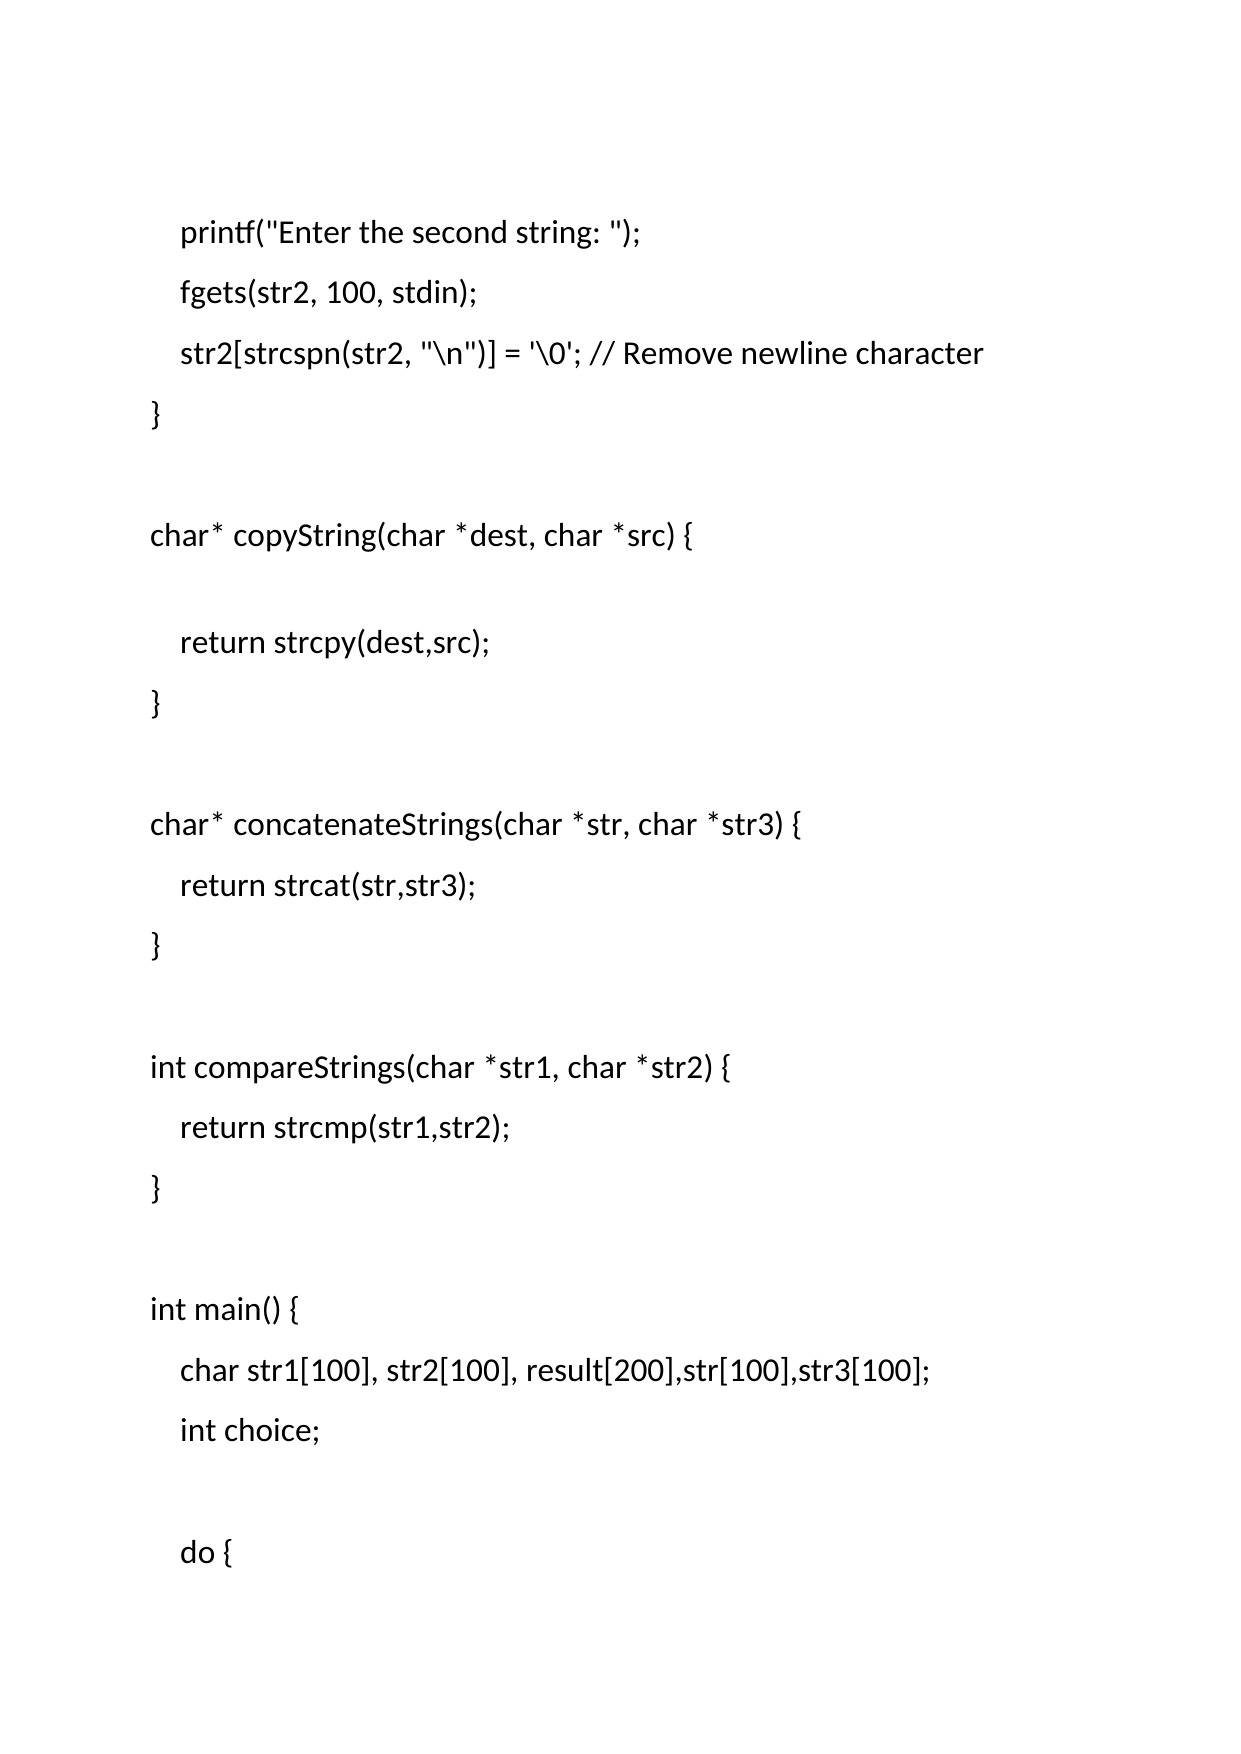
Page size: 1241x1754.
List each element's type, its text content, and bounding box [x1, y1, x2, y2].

text return strcat(str,str3); [150, 864, 1090, 904]
text str2[strcspn(str2, "\n")] = '\0'; // Remove newline character [150, 332, 1090, 373]
text char* copyString(char *dest, char *src) { [150, 514, 1090, 554]
text do { [150, 1531, 1090, 1571]
text fgets(str2, 100, stdin); [150, 271, 1090, 312]
text } [150, 682, 1090, 723]
text return strcpy(dest,src); [150, 621, 1090, 662]
text } [150, 1167, 1090, 1208]
text printf("Enter the second string: "); [150, 211, 1090, 251]
text char* concatenateStrings(char *str, char *str3) { [150, 803, 1090, 844]
text return strcmp(str1,str2); [150, 1106, 1090, 1147]
text int main() { [150, 1288, 1090, 1329]
text } [150, 392, 1090, 433]
text char str1[100], str2[100], result[200],str[100],str3[100]; [150, 1349, 1090, 1389]
text int compareStrings(char *str1, char *str2) { [150, 1046, 1090, 1086]
text int choice; [150, 1409, 1090, 1450]
text } [150, 924, 1090, 965]
